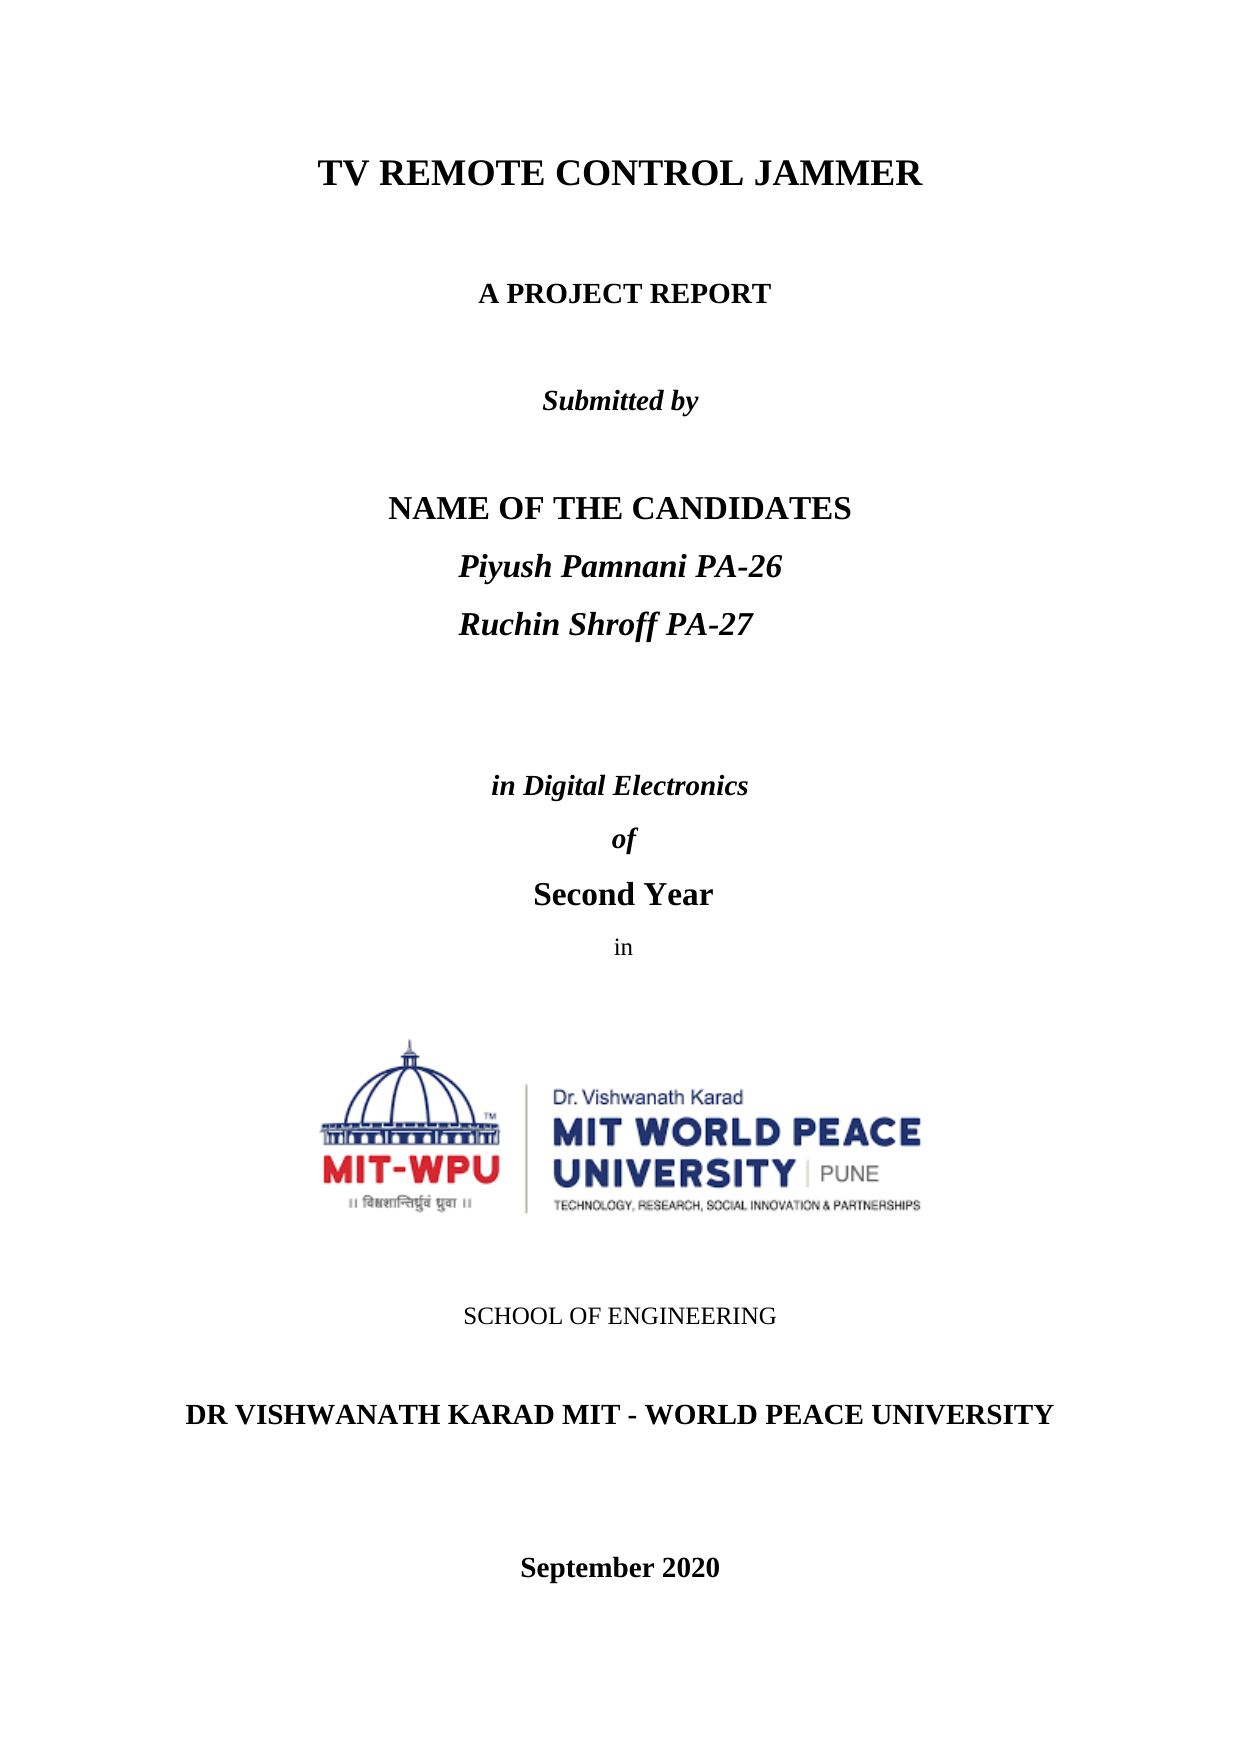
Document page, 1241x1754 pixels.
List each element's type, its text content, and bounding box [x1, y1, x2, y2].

text TV REMOTE CONTROL JAMMER [150, 150, 1090, 193]
text Second Year [150, 874, 1090, 912]
text DR VISHWANATH KARAD MIT - WORLD PEACE UNIVERSITY [150, 1397, 1090, 1430]
text A PROJECT REPORT [150, 276, 1090, 310]
text Ruchin Shroff PA-27 [150, 604, 1090, 643]
text NAME OF THE CANDIDATES [150, 488, 1090, 527]
text SCHOOL OF ENGINEERING [150, 1301, 1090, 1330]
picture [304, 1034, 936, 1230]
text Piyush Pamnani PA-26 [150, 547, 1090, 585]
text in [150, 932, 1090, 961]
text of [150, 821, 1090, 854]
text Submitted by [150, 383, 1090, 416]
text September 2020 [150, 1550, 1090, 1584]
text in Digital Electronics [150, 768, 1090, 802]
